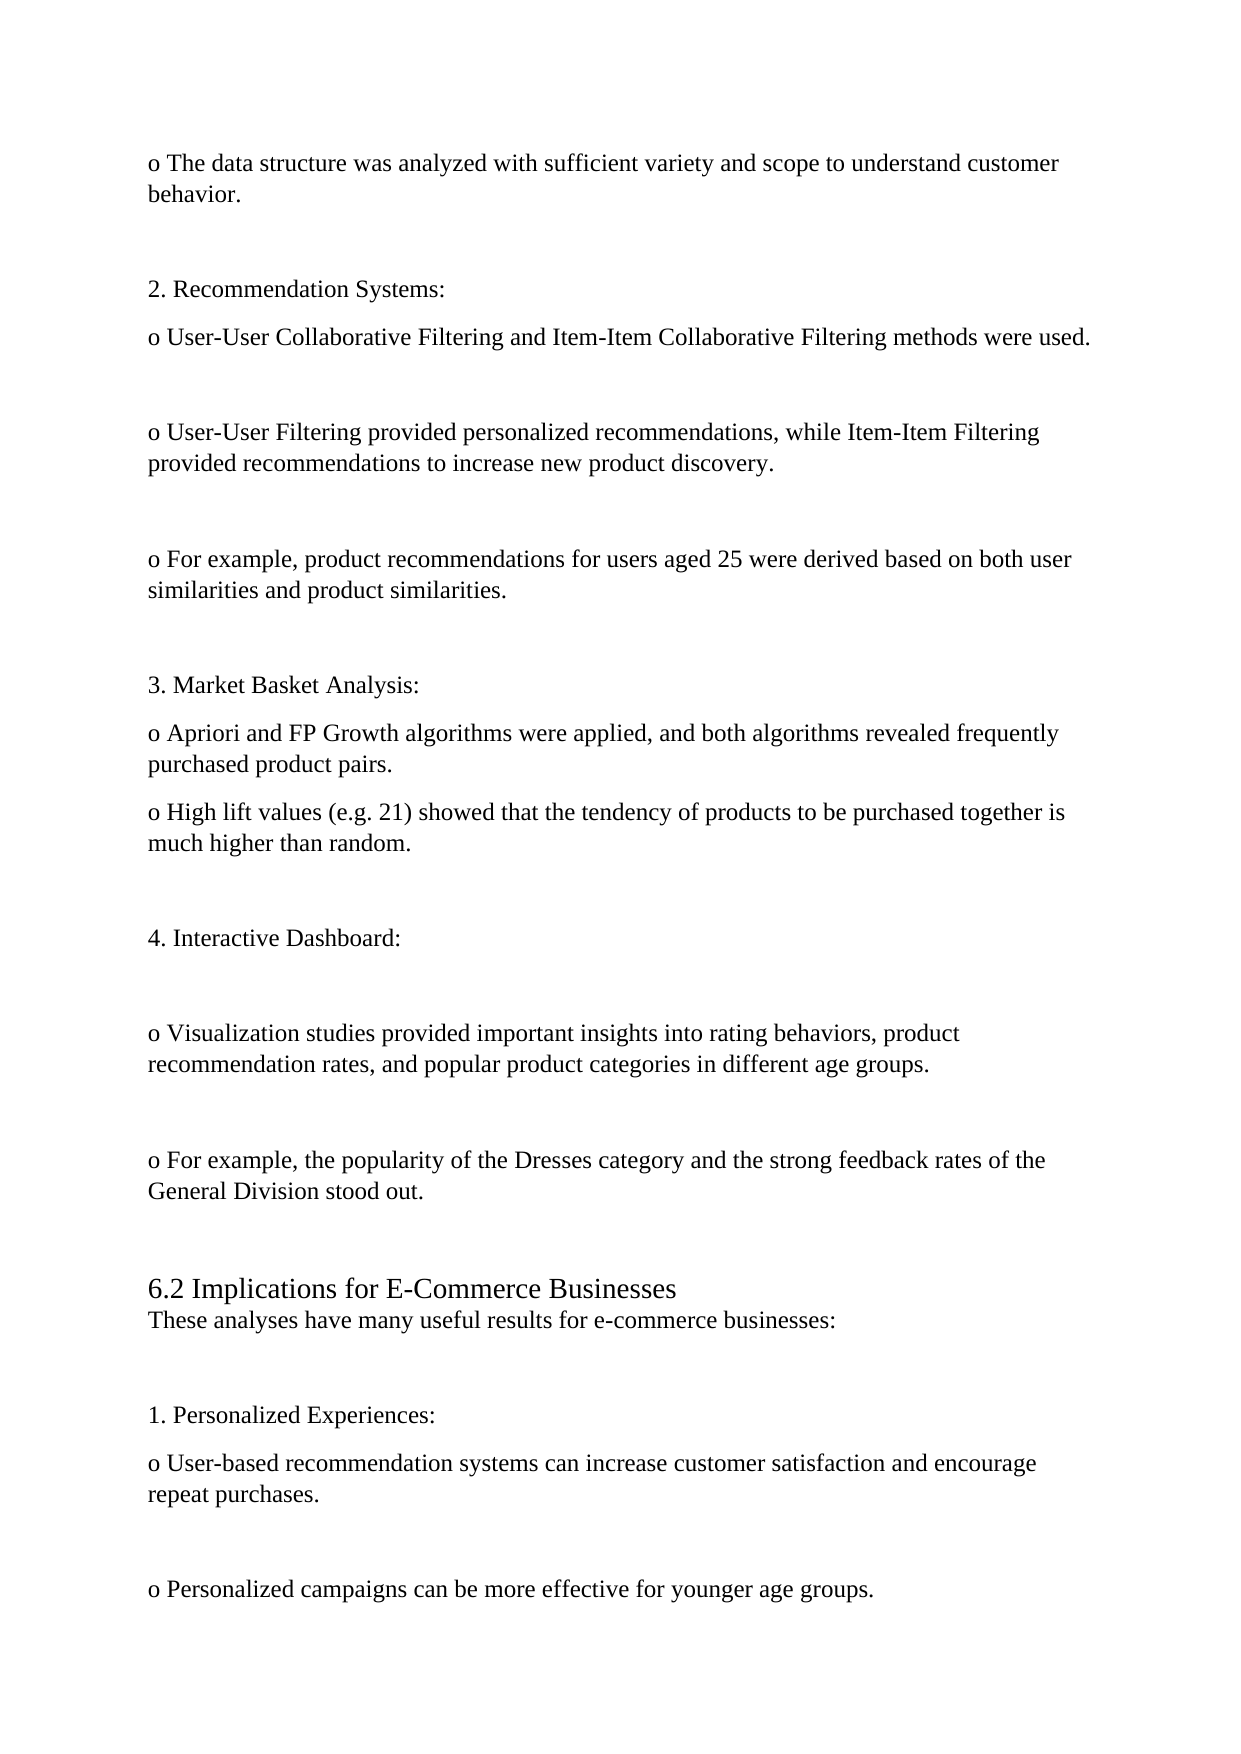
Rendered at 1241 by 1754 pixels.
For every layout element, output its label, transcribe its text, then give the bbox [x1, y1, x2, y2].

text These analyses have many useful results for e-commerce businesses: [148, 1305, 1093, 1334]
text o Apriori and FP Growth algorithms were applied, and both algorithms revealed frequently purchased product pairs. [148, 718, 1093, 778]
text o High lift values ​​(e.g. 21) showed that the tendency of products to be purchased together is much higher than random. [148, 797, 1093, 856]
text 1. Personalized Experiences: [148, 1400, 1093, 1429]
text o User-User Collaborative Filtering and Item-Item Collaborative Filtering methods were used. [148, 322, 1093, 351]
text 4. Interactive Dashboard: [148, 923, 1093, 952]
text o For example, the popularity of the Dresses category and the strong feedback rates of the General Division stood out. [148, 1145, 1093, 1205]
text o For example, product recommendations for users aged 25 were derived based on both user similarities and product similarities. [148, 544, 1093, 603]
subtitle 6.2 Implications for E-Commerce Businesses [148, 1271, 1093, 1305]
text 2. Recommendation Systems: [148, 274, 1093, 303]
text o User-User Filtering provided personalized recommendations, while Item-Item Filtering provided recommendations to increase new product discovery. [148, 417, 1093, 477]
text o Personalized campaigns can be more effective for younger age groups. [148, 1574, 1093, 1603]
text o The data structure was analyzed with sufficient variety and scope to understand customer behavior. [148, 148, 1093, 207]
text 3. Market Basket Analysis: [148, 670, 1093, 699]
text o User-based recommendation systems can increase customer satisfaction and encourage repeat purchases. [148, 1448, 1093, 1508]
text o Visualization studies provided important insights into rating behaviors, product recommendation rates, and popular product categories in different age groups. [148, 1018, 1093, 1078]
